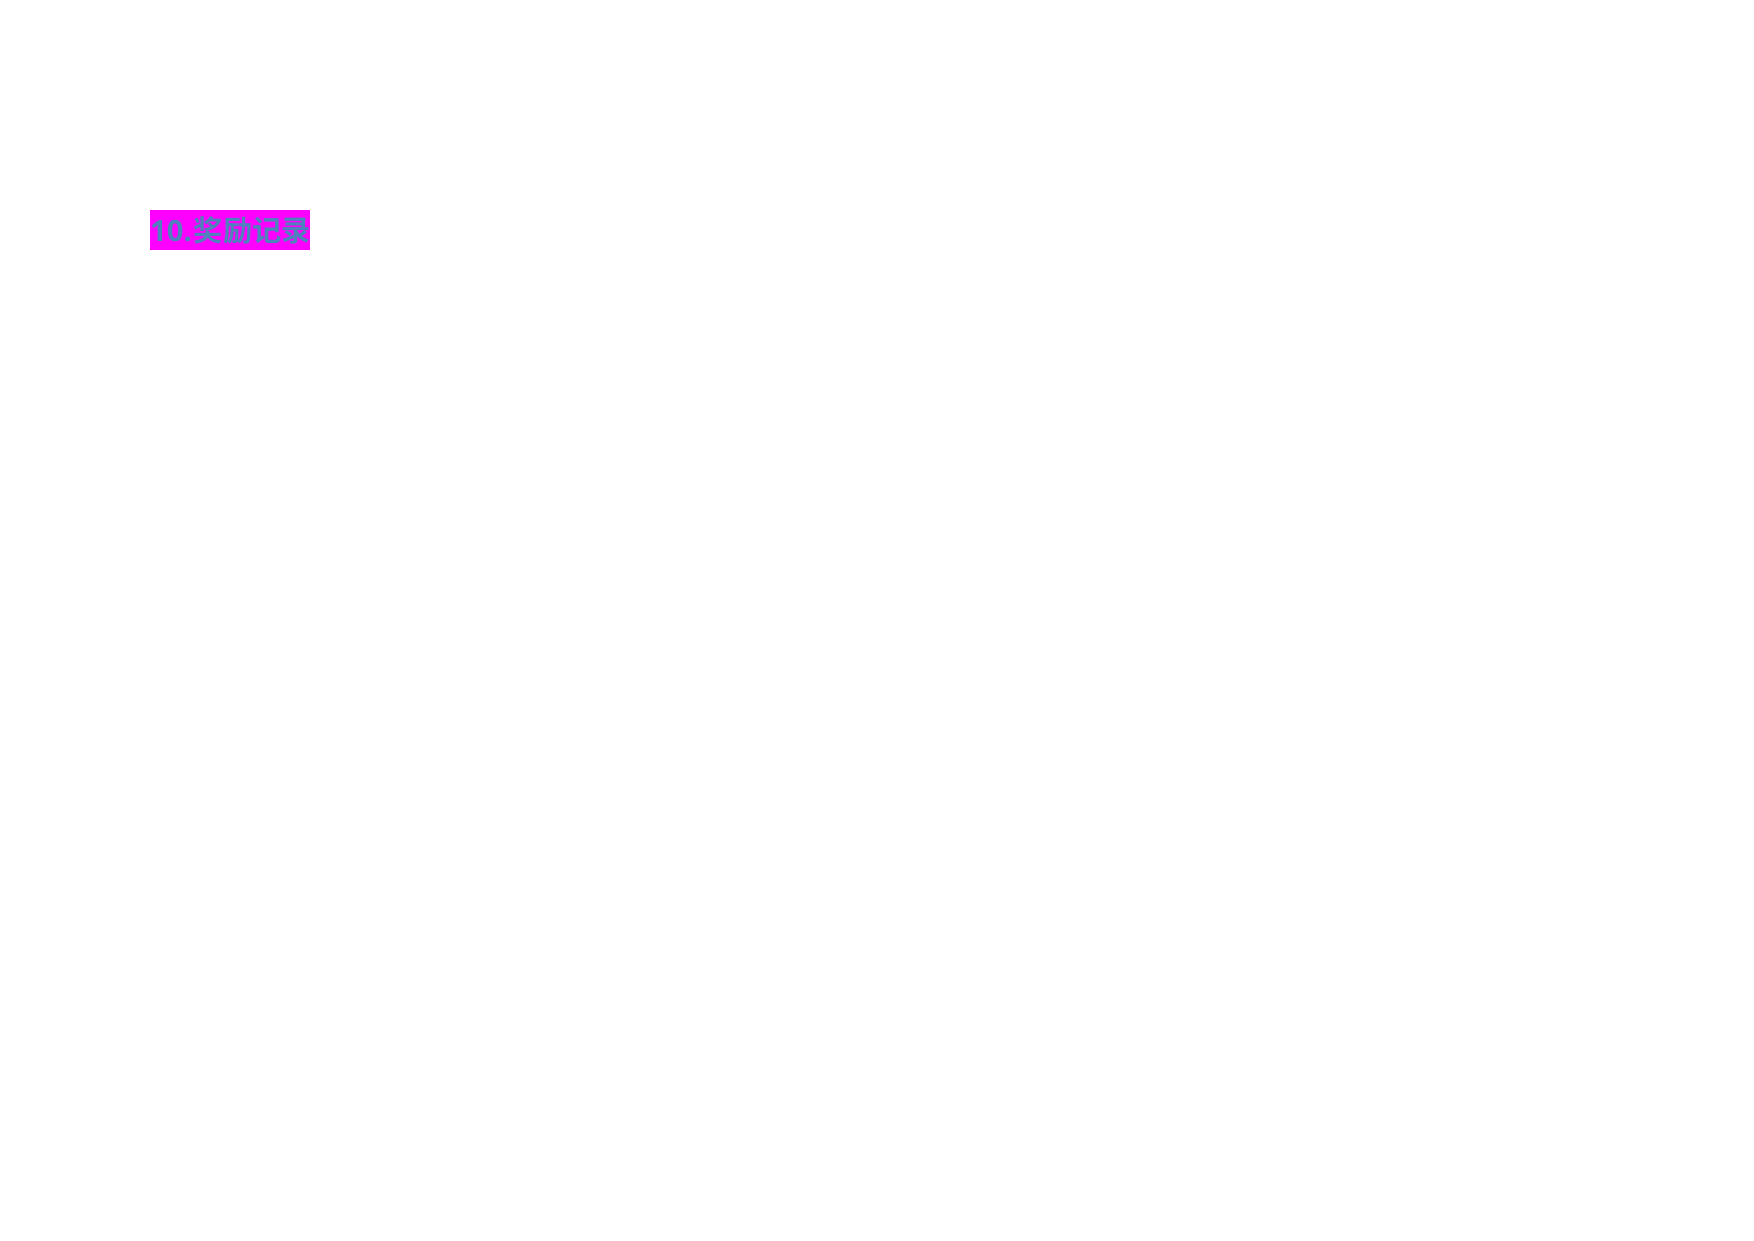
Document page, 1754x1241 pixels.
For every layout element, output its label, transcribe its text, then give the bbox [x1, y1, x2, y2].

subtitle 奖励记录 [150, 198, 1604, 263]
